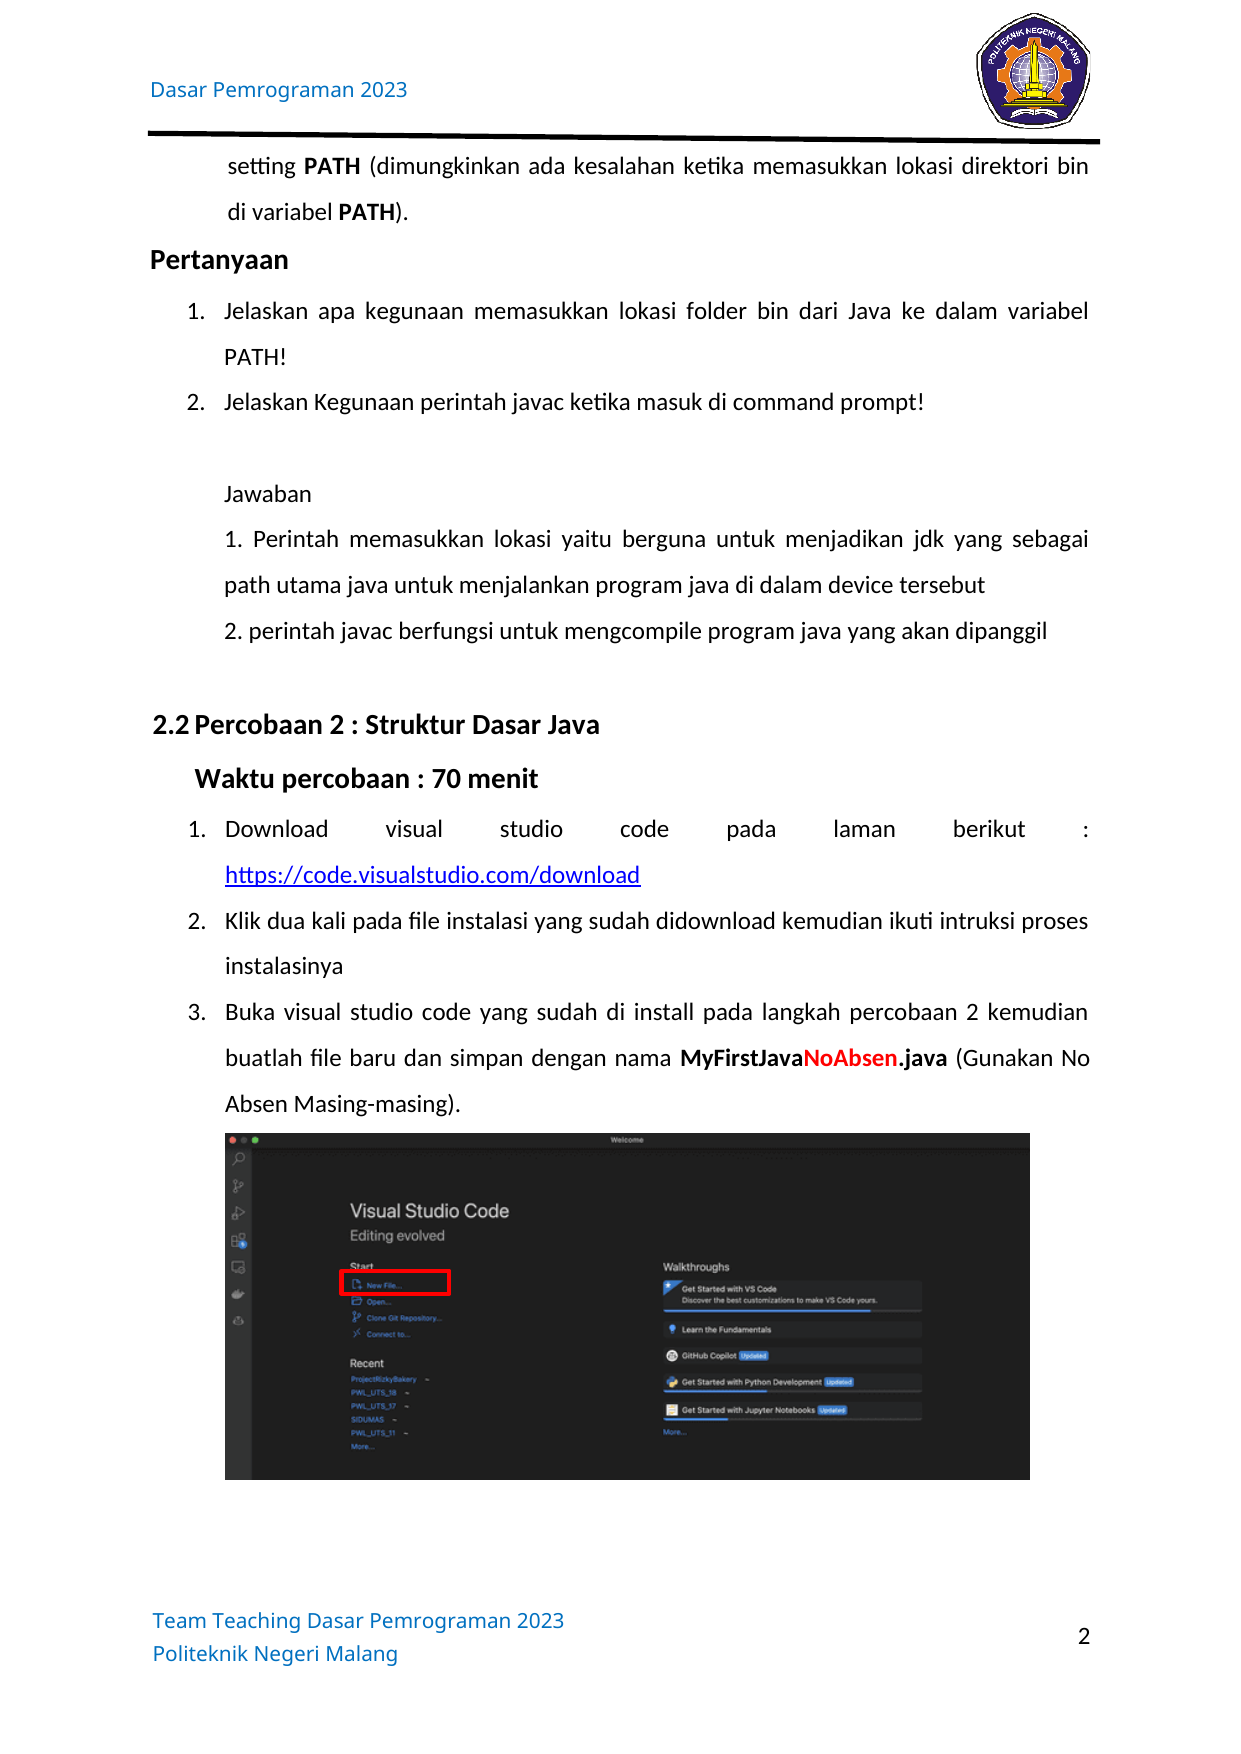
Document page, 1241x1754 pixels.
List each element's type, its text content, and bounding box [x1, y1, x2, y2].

list Buka visual studio code yang sudah di install pada langkah percobaan 2 kemudian buatlah file baru dan simpan dengan nama MyFirstJavaNoAbsen.java (Gunakan No Absen Masing-masing). [187, 996, 1090, 1118]
text Waktu percobaan : 70 menit [194, 760, 1090, 796]
list Percobaan 2 : Struktur Dasar Java [152, 706, 1090, 742]
list Jelaskan apa kegunaan memasukkan lokasi folder bin dari Java ke dalam variabel PATH! [186, 295, 1090, 371]
list Klik dua kali pada file instalasi yang sudah didownload kemudian ikuti intruksi proses instalasinya [187, 905, 1090, 981]
picture [225, 1133, 1030, 1480]
text 1. Perintah memasukkan lokasi yaitu berguna untuk menjadikan jdk yang sebagai path utama java untuk menjalankan program java di dalam device tersebut [224, 523, 1090, 600]
text 2. perintah javac berfungsi untuk mengcompile program java yang akan dipanggil [224, 615, 1090, 646]
list Download visual studio code pada laman berikut : https://code.visualstudio.com/download [187, 813, 1090, 889]
list Jelaskan Kegunaan perintah javac ketika masuk di command prompt! [186, 386, 1090, 417]
picture [976, 13, 1091, 129]
text Jawaban [224, 478, 1090, 508]
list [190, 150, 1090, 226]
text Pertanyaan [150, 241, 1090, 277]
